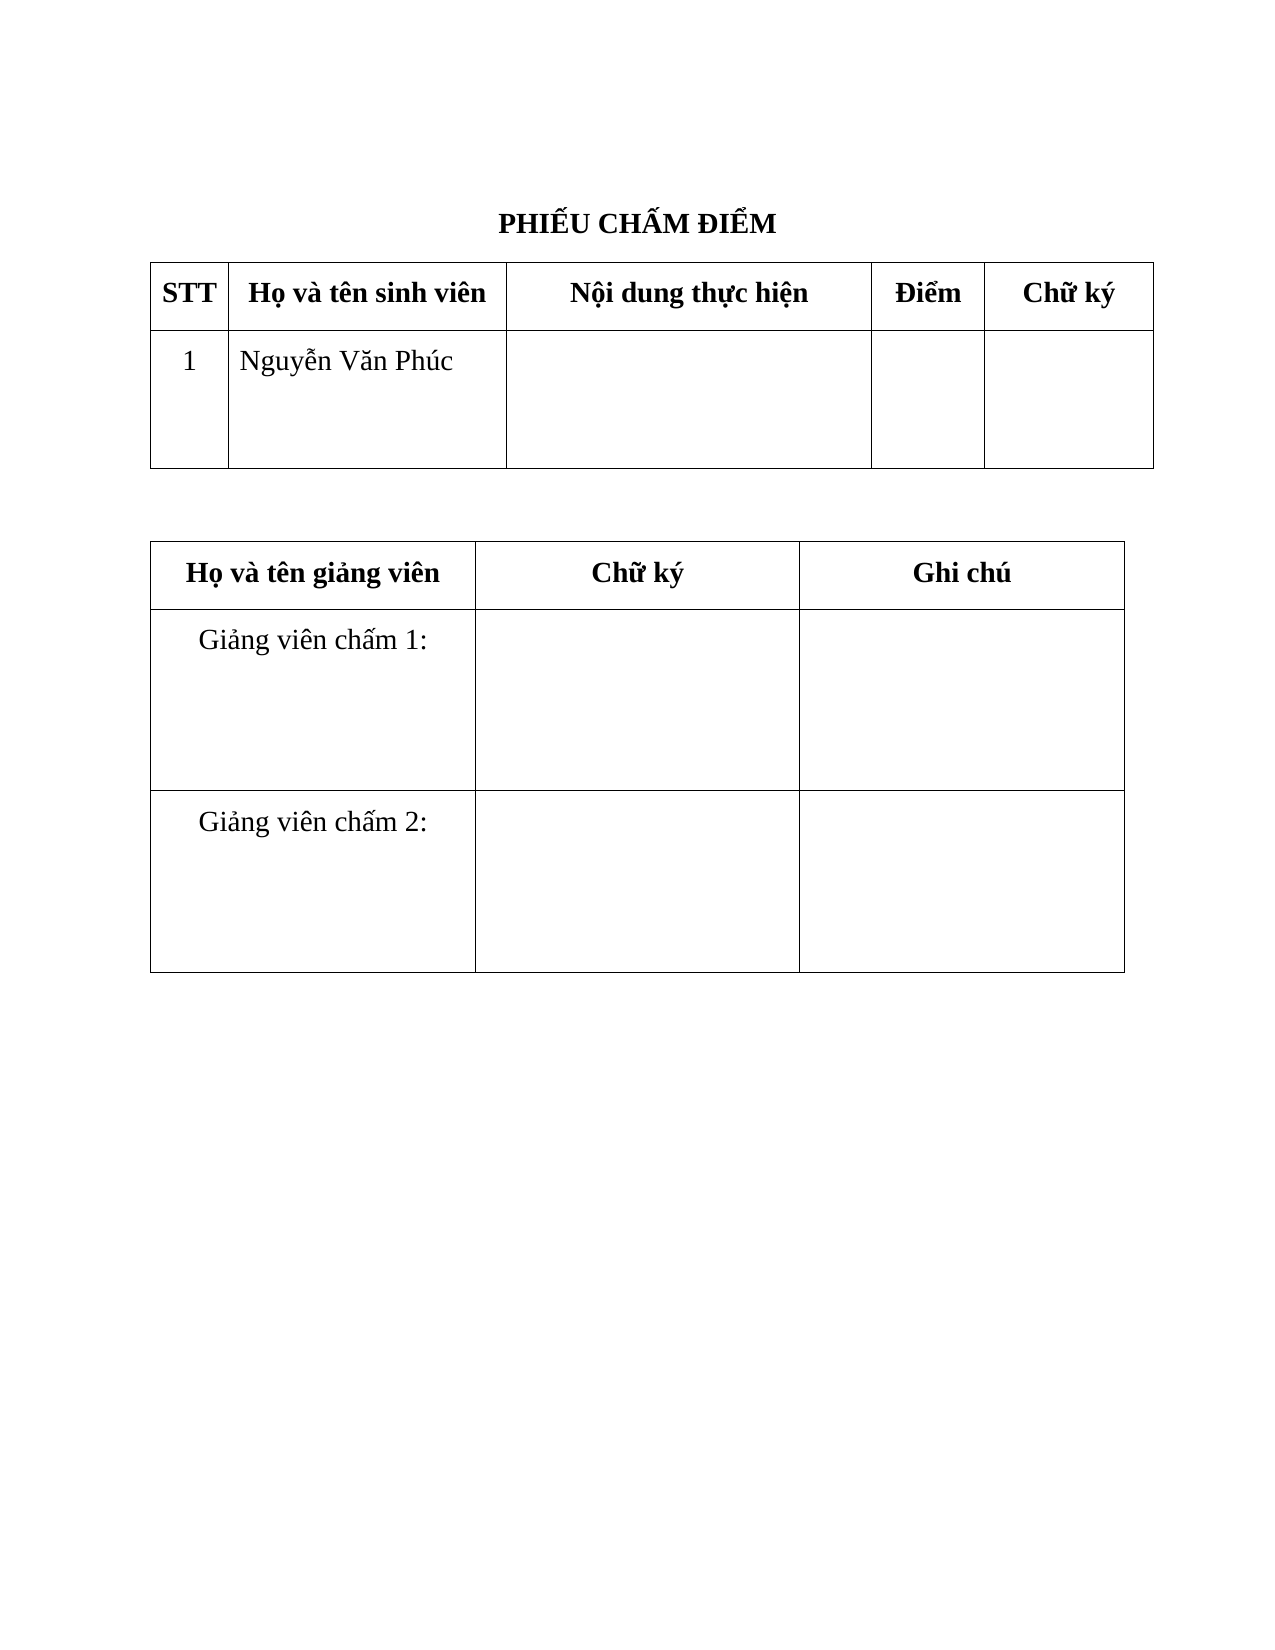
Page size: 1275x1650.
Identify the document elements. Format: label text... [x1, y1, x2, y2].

table_cell [800, 610, 1124, 790]
table_cell Nguyễn Văn Phúc [229, 331, 506, 467]
table_header Ghi chú [800, 542, 1124, 608]
table_header STT [151, 263, 228, 329]
table_cell [476, 791, 799, 972]
table_cell [800, 791, 1124, 972]
table_cell [476, 610, 799, 790]
table_header Chữ ký [985, 263, 1153, 329]
table_header Chữ ký [476, 542, 799, 608]
table_cell 1 [151, 331, 228, 467]
table_cell [507, 331, 871, 467]
table_header Họ và tên giảng viên [151, 542, 475, 608]
table_header Điểm [872, 263, 984, 329]
text PHIẾU CHẤM ĐIỂM [150, 206, 1125, 239]
table_header Họ và tên sinh viên [229, 263, 506, 329]
table_cell [985, 331, 1153, 467]
table_header Nội dung thực hiện [507, 263, 871, 329]
table_cell Giảng viên chấm 1: [151, 610, 475, 790]
table_cell Giảng viên chấm 2: [151, 791, 475, 972]
table_cell [872, 331, 984, 467]
